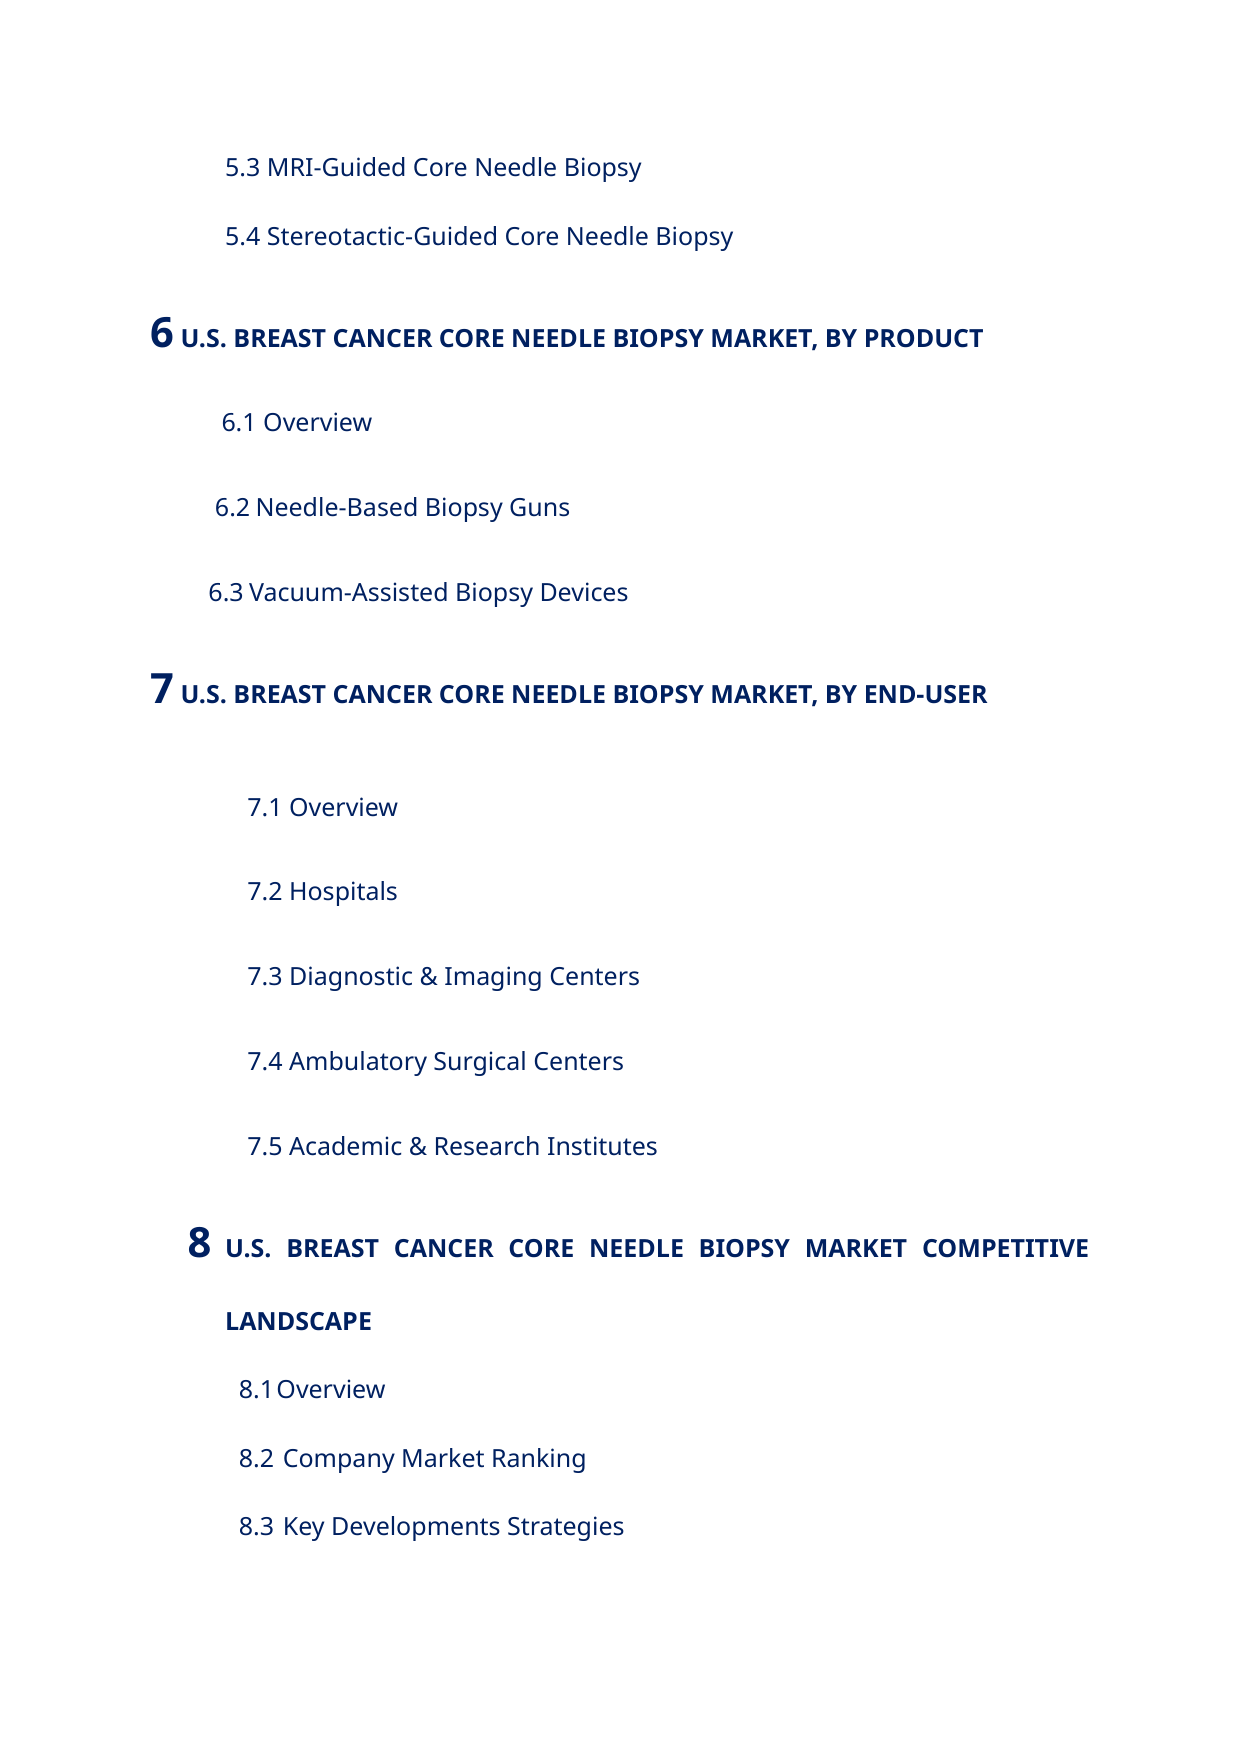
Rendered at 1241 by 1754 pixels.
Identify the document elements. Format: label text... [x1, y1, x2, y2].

list 5.4 Stereotactic-Guided Core Needle Biopsy [225, 218, 1090, 252]
list Company Market Ranking [239, 1440, 1090, 1474]
text 7.3 Diagnostic & Imaging Centers [150, 959, 1090, 993]
text 7.5 Academic & Research Institutes [150, 1128, 1090, 1162]
text 6.3 Vacuum-Assisted Biopsy Devices [150, 574, 1090, 608]
text 6.1 Overview [150, 405, 1090, 439]
text 7.4 Ambulatory Surgical Centers [150, 1044, 1090, 1078]
text 7 U.S. BREAST CANCER CORE NEEDLE BIOPSY MARKET, BY END-USER [150, 659, 1090, 716]
list U.S. BREAST CANCER CORE NEEDLE BIOPSY MARKET COMPETITIVE LANDSCAPE [187, 1213, 1090, 1338]
text 6.2 Needle-Based Biopsy Guns [150, 489, 1090, 523]
list Key Developments Strategies [239, 1508, 1090, 1542]
text 7.1 Overview [150, 789, 1090, 823]
text 7.2 Hospitals [150, 874, 1090, 908]
list Overview [239, 1372, 1090, 1406]
list 5.3 MRI-Guided Core Needle Biopsy [225, 150, 1090, 184]
text 6 U.S. BREAST CANCER CORE NEEDLE BIOPSY MARKET, BY PRODUCT [150, 303, 1090, 360]
